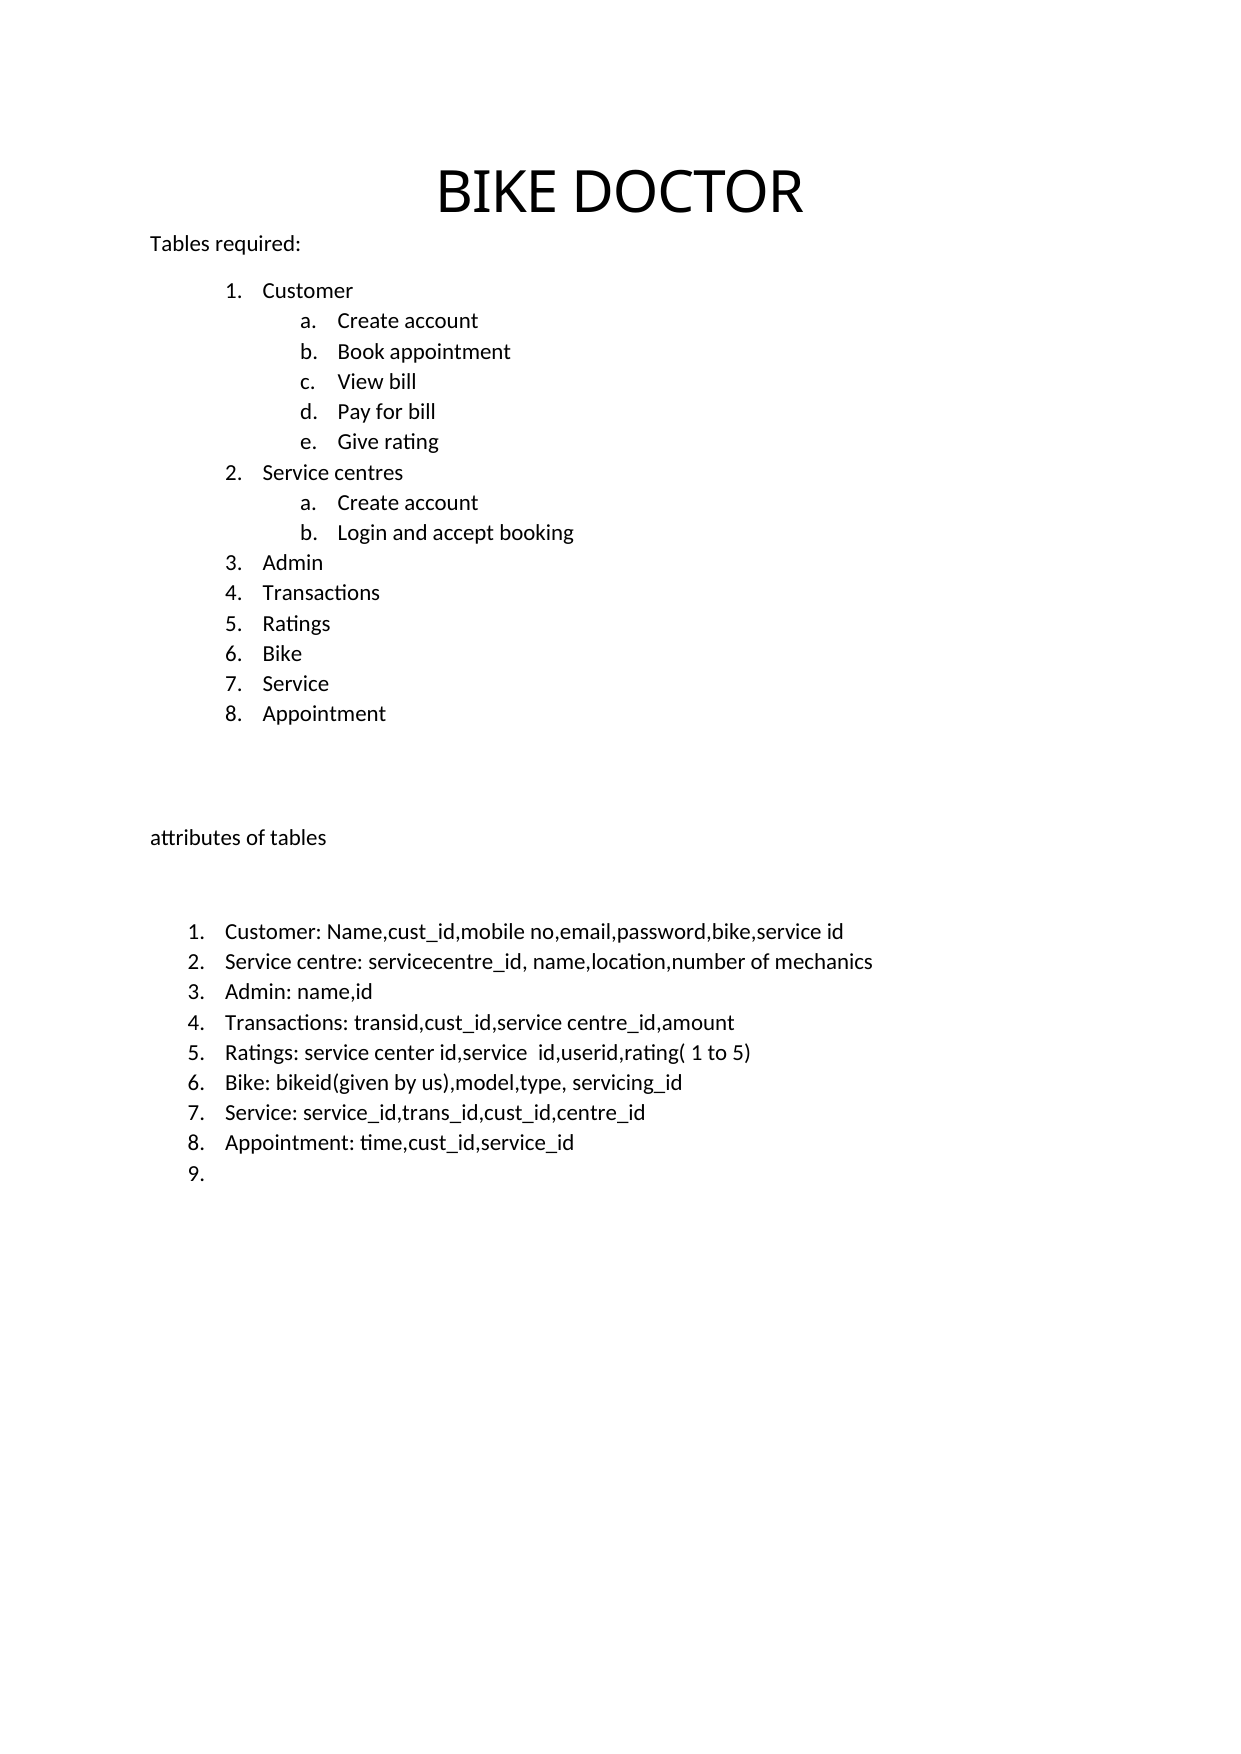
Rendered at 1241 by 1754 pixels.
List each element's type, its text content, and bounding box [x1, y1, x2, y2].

list Bike [225, 639, 1090, 667]
list Service centres [225, 458, 1090, 486]
list Service: service_id,trans_id,cust_id,centre_id [187, 1098, 1090, 1126]
list Pay for bill [300, 397, 1090, 425]
list Service [225, 669, 1090, 697]
list Ratings: service center id,service id,userid,rating( 1 to 5) [187, 1038, 1090, 1066]
text attributes of tables [150, 823, 1090, 851]
list Admin [225, 548, 1090, 576]
list Appointment: time,cust_id,service_id [187, 1128, 1090, 1156]
list Create account [300, 488, 1090, 516]
list Ratings [225, 609, 1090, 637]
list Book appointment [300, 337, 1090, 365]
list View bill [300, 367, 1090, 395]
list Give rating [300, 427, 1090, 455]
list Appointment [225, 699, 1090, 727]
title BIKE DOCTOR [150, 150, 1090, 229]
list Service centre: servicecentre_id, name,location,number of mechanics [187, 947, 1090, 975]
list Bike: bikeid(given by us),model,type, servicing_id [187, 1068, 1090, 1096]
list Customer: Name,cust_id,mobile no,email,password,bike,service id [187, 917, 1090, 945]
list Admin: name,id [187, 977, 1090, 1005]
list Transactions: transid,cust_id,service centre_id,amount [187, 1008, 1090, 1036]
list Login and accept booking [300, 518, 1090, 546]
text Tables required: [150, 229, 1090, 257]
list Create account [300, 307, 1090, 334]
list Transactions [225, 578, 1090, 606]
list Customer [225, 276, 1090, 304]
